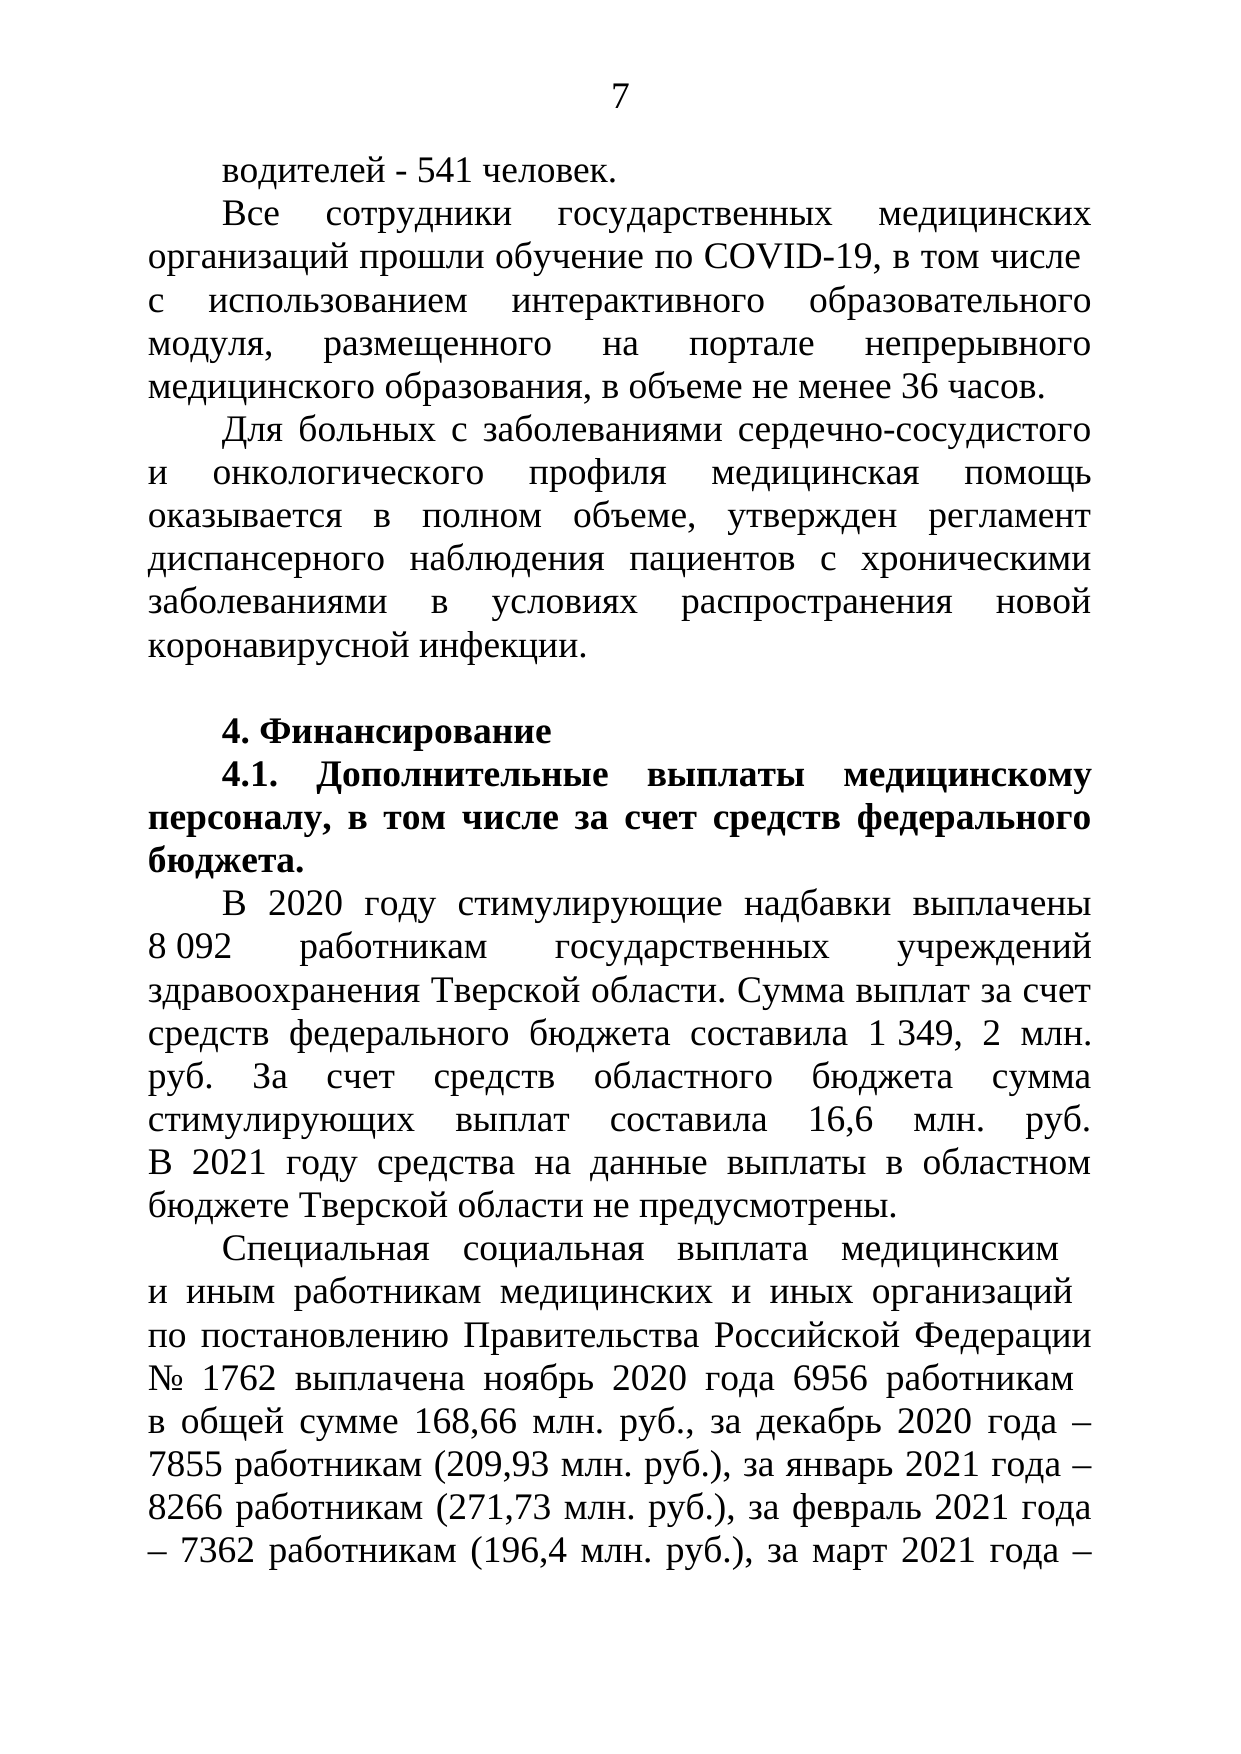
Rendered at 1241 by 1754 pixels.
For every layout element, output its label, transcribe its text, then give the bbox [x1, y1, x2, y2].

text Для больных с заболеваниями сердечно-сосудистого и онкологического профиля медицинская помощь оказывается в полном объеме, утвержден регламент диспансерного наблюдения пациентов с хроническими заболеваниями в условиях распространения новой коронавирусной инфекции. [148, 406, 1092, 665]
text водителей - 541 человек. [148, 148, 1092, 191]
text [148, 1226, 1092, 1571]
text 4.1. Дополнительные выплаты медицинскому персоналу, в том числе за счет средств федерального бюджета. [148, 751, 1092, 881]
text В 2020 году стимулирующие надбавки выплачены 8 092 работникам государственных учреждений здравоохранения Тверской области. Сумма выплат за счет средств федерального бюджета составила 1 349, 2 млн. руб. За счет средств областного бюджета сумма стимулирующих выплат составила 16,6 млн. руб. В 2021 году средства на данные выплаты в областном бюджете Тверской области не предусмотрены. [148, 881, 1092, 1226]
text Все сотрудники государственных медицинских организаций прошли обучение по COVID-19, в том числе с использованием интерактивного образовательного модуля, размещенного на портале непрерывного медицинского образования, в объеме не менее 36 часов. [148, 191, 1092, 406]
text 4. Финансирование [148, 708, 1092, 751]
